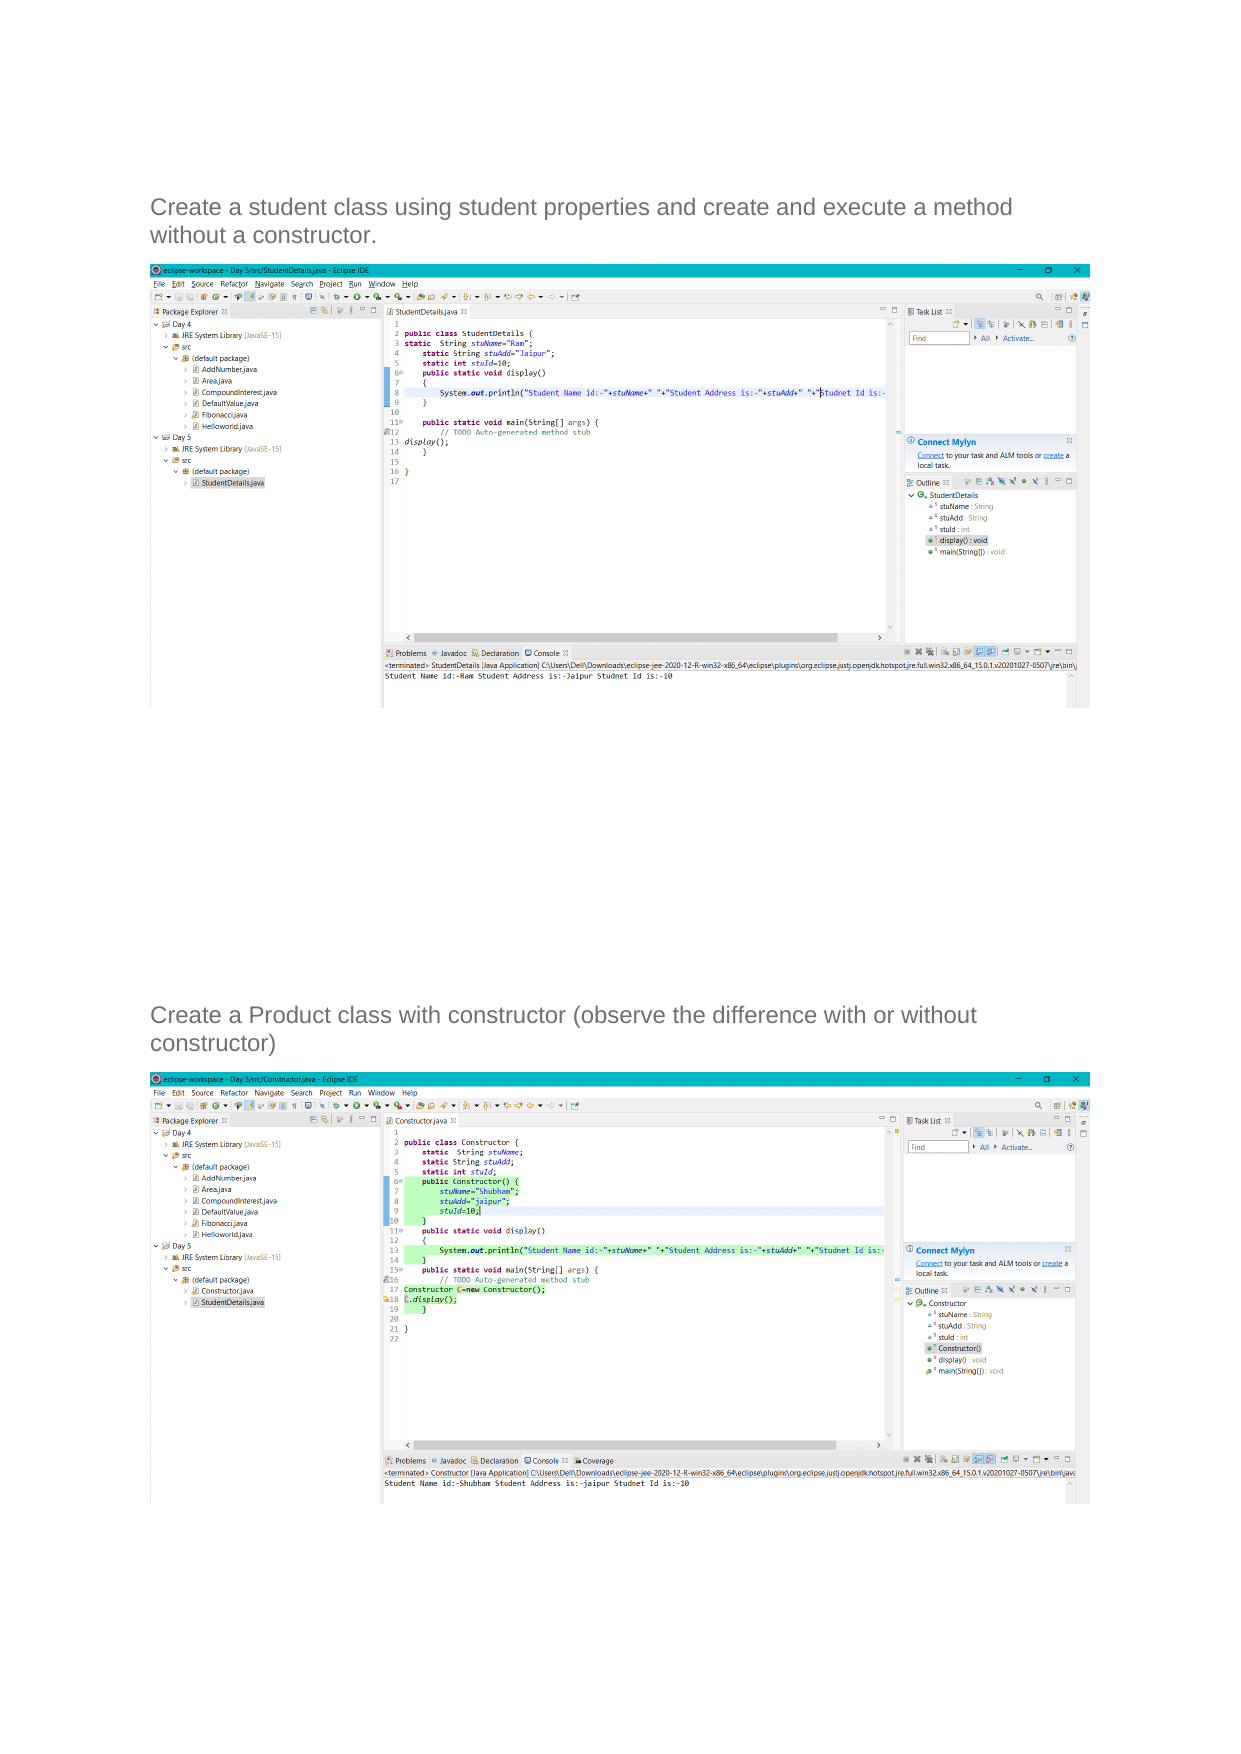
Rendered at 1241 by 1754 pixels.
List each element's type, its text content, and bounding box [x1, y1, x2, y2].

text Create a Product class with constructor (observe the difference with or without constructor) [150, 1001, 1090, 1057]
picture [150, 264, 1091, 708]
text Create a student class using student properties and create and execute a method without a constructor. [150, 193, 1090, 248]
picture [150, 1072, 1091, 1504]
